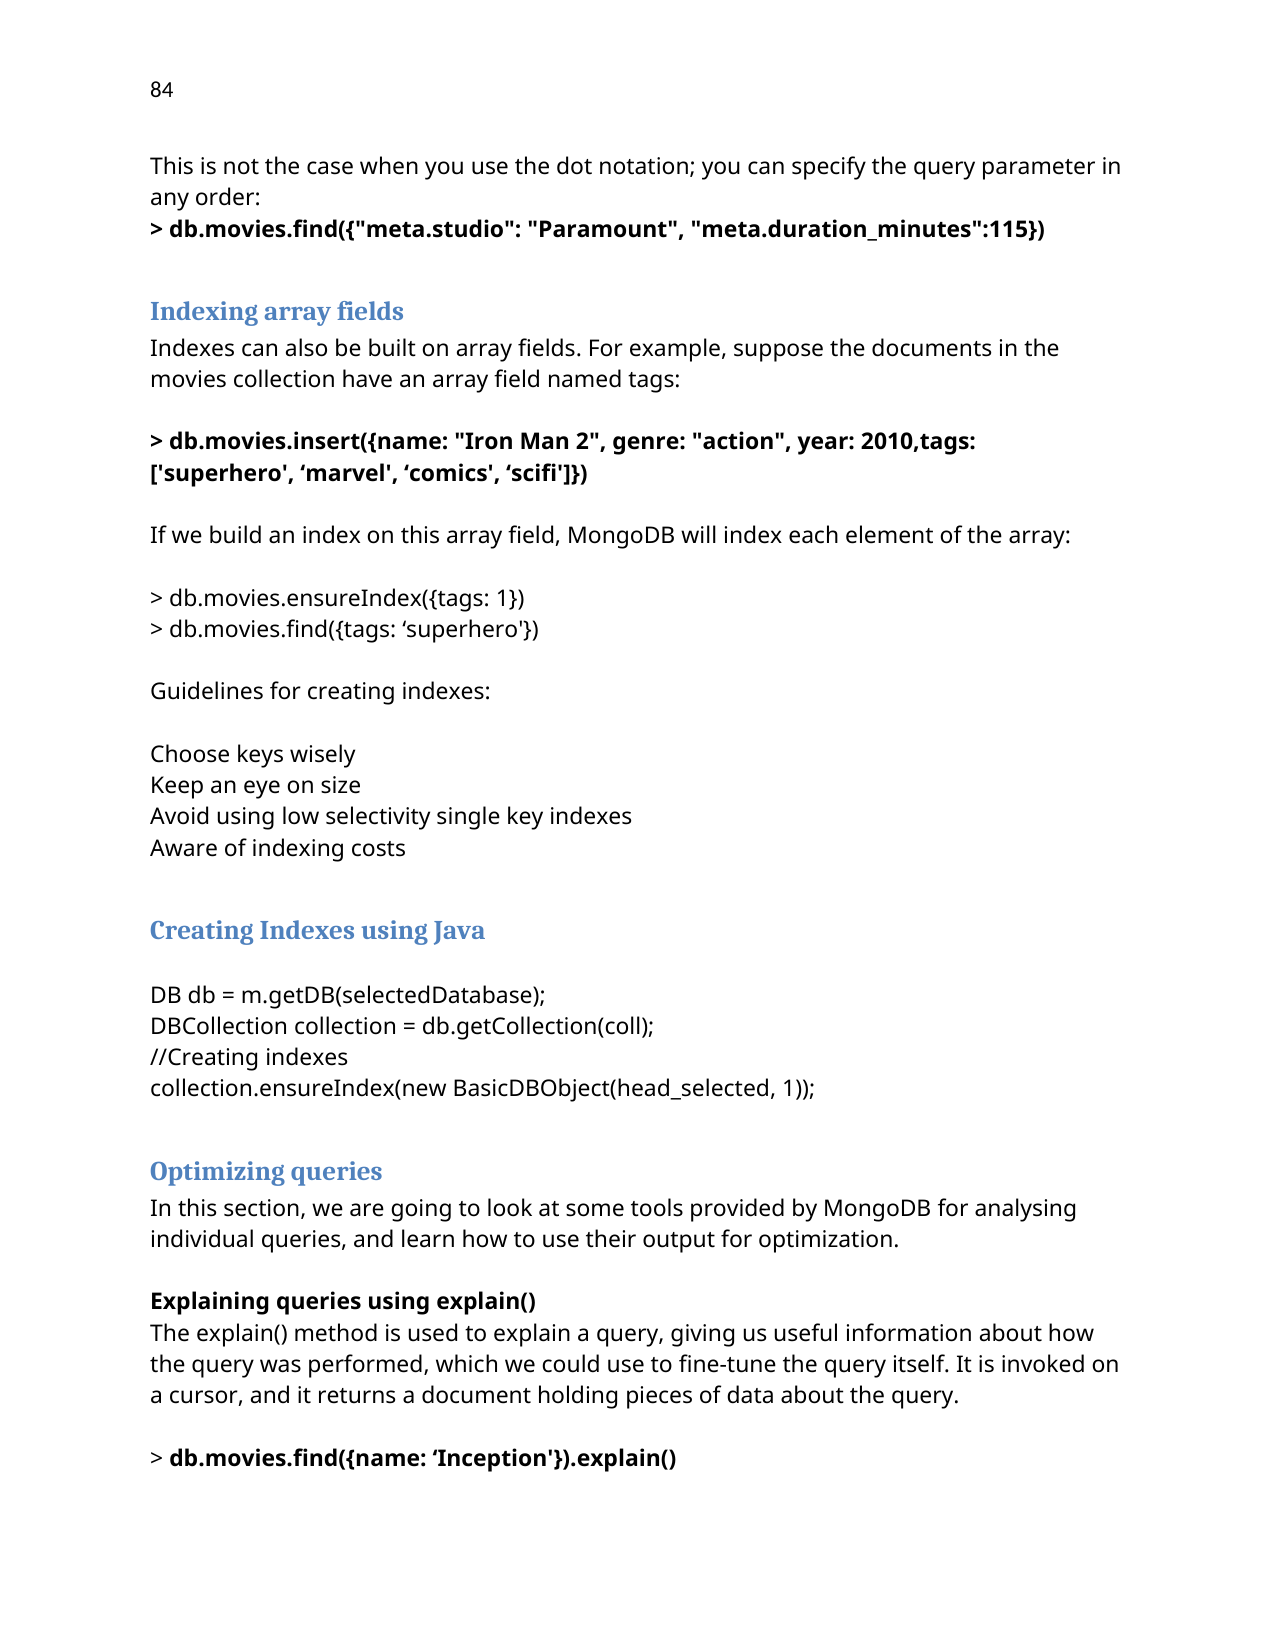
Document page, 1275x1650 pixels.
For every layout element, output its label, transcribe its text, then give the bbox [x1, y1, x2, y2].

text > db.movies.find({"meta.studio": "Paramount", "meta.duration_minutes":115}) [150, 212, 1125, 244]
text collection.ensureIndex(new BasicDBObject(head_selected, 1)); [150, 1072, 1125, 1104]
text DB db = m.getDB(selectedDatabase); [150, 979, 1125, 1010]
text This is not the case when you use the dot notation; you can specify the query parameter in any order: [150, 150, 1125, 212]
text Aware of indexing costs [150, 832, 1125, 863]
text //Creating indexes [150, 1041, 1125, 1072]
text Guidelines for creating indexes: [150, 675, 1125, 707]
text DBCollection collection = db.getCollection(coll); [150, 1010, 1125, 1041]
text Avoid using low selectivity single key indexes [150, 800, 1125, 832]
text > db.movies.find({tags: ‘superhero'}) [150, 613, 1125, 644]
subtitle Indexing array fields [150, 296, 1125, 327]
text Keep an eye on size [150, 769, 1125, 800]
text Choose keys wisely [150, 738, 1125, 769]
subtitle Optimizing queries [150, 1156, 1125, 1187]
text Explaining queries using explain() [150, 1285, 1125, 1316]
text If we build an index on this array field, MongoDB will index each element of the array: [150, 519, 1125, 550]
text The explain() method is used to explain a query, giving us useful information about how the query was performed, which we could use to fine-tune the query itself. It is invoked on a cursor, and it returns a document holding pieces of data about the query. [150, 1316, 1125, 1410]
text > db.movies.ensureIndex({tags: 1}) [150, 582, 1125, 613]
text > db.movies.insert({name: "Iron Man 2", genre: "action", year: 2010,tags: ['superhero', ‘marvel', ‘comics', ‘scifi']}) [150, 425, 1125, 488]
text In this section, we are going to look at some tools provided by MongoDB for analysing individual queries, and learn how to use their output for optimization. [150, 1191, 1125, 1254]
subtitle Creating Indexes using Java [150, 915, 1125, 946]
text Indexes can also be built on array fields. For example, suppose the documents in the movies collection have an array field named tags: [150, 332, 1125, 394]
text > db.movies.find({name: ‘Inception'}).explain() [150, 1441, 1125, 1473]
